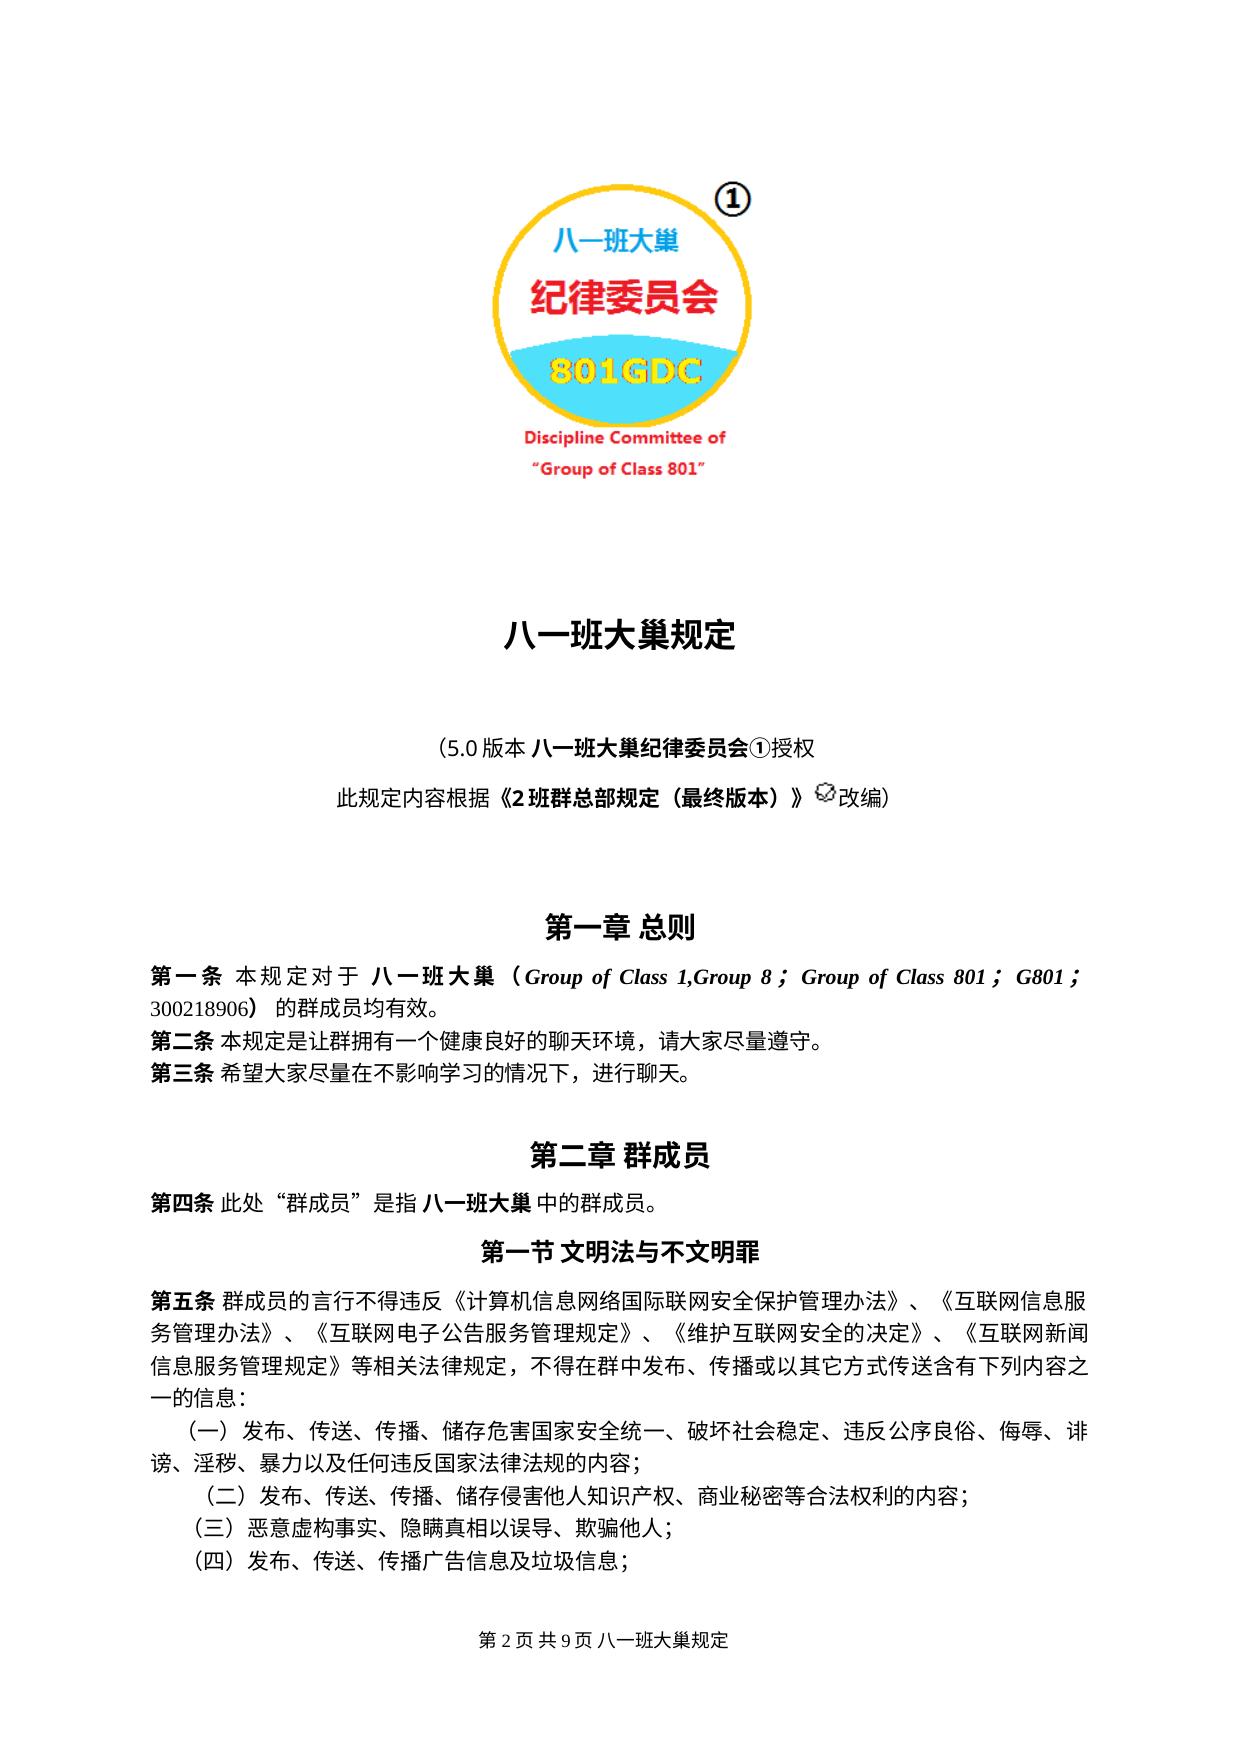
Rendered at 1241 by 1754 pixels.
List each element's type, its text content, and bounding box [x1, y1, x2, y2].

text 第五条 群成员的言行不得违反《计算机信息网络国际联网安全保护管理办法》、《互联网信息服务管理办法》、《互联网电子公告服务管理规定》、《维护互联网安全的决定》、《互联网新闻信息服务管理规定》等相关法律规定，不得在群中发布、传播或以其它方式传送含有下列内容之一的信息： [150, 1283, 1090, 1413]
picture [812, 778, 838, 807]
list 总则 [150, 893, 1090, 958]
text 此规定内容根据《2班群总部规定（最终版本）》改编） [150, 763, 1090, 828]
text 第一条 本规定对于 八一班大巢（Group of Class 1,Group 8；Group of Class 801；G801；300218906） 的群成员均有效。 [150, 958, 1090, 1023]
list 文明法与不文明罪 [150, 1218, 1090, 1283]
text 第四条 此处“群成员”是指 八一班大巢 中的群成员。 [150, 1186, 1090, 1218]
text （5.0版本 八一班大巢纪律委员会①授权 [150, 731, 1090, 763]
list 群成员 [150, 1121, 1090, 1186]
text 八一班大巢规定 [150, 601, 1090, 666]
text 第三条 希望大家尽量在不影响学习的情况下，进行聊天。 [150, 1056, 1090, 1088]
text （一）发布、传送、传播、储存危害国家安全统一、破坏社会稳定、违反公序良俗、侮辱、诽谤、淫秽、暴力以及任何违反国家法律法规的内容； （二）发布、传送、传播、储存侵害他人知识产权、商业秘密等合法权利的内容； （三）恶意虚构事实、隐瞒真相以误导、欺骗他人； （四）发布、传送、传播广告信息及垃圾信息； [150, 1413, 1090, 1576]
picture [455, 178, 792, 480]
text 第二条 本规定是让群拥有一个健康良好的聊天环境，请大家尽量遵守。 [150, 1023, 1090, 1056]
